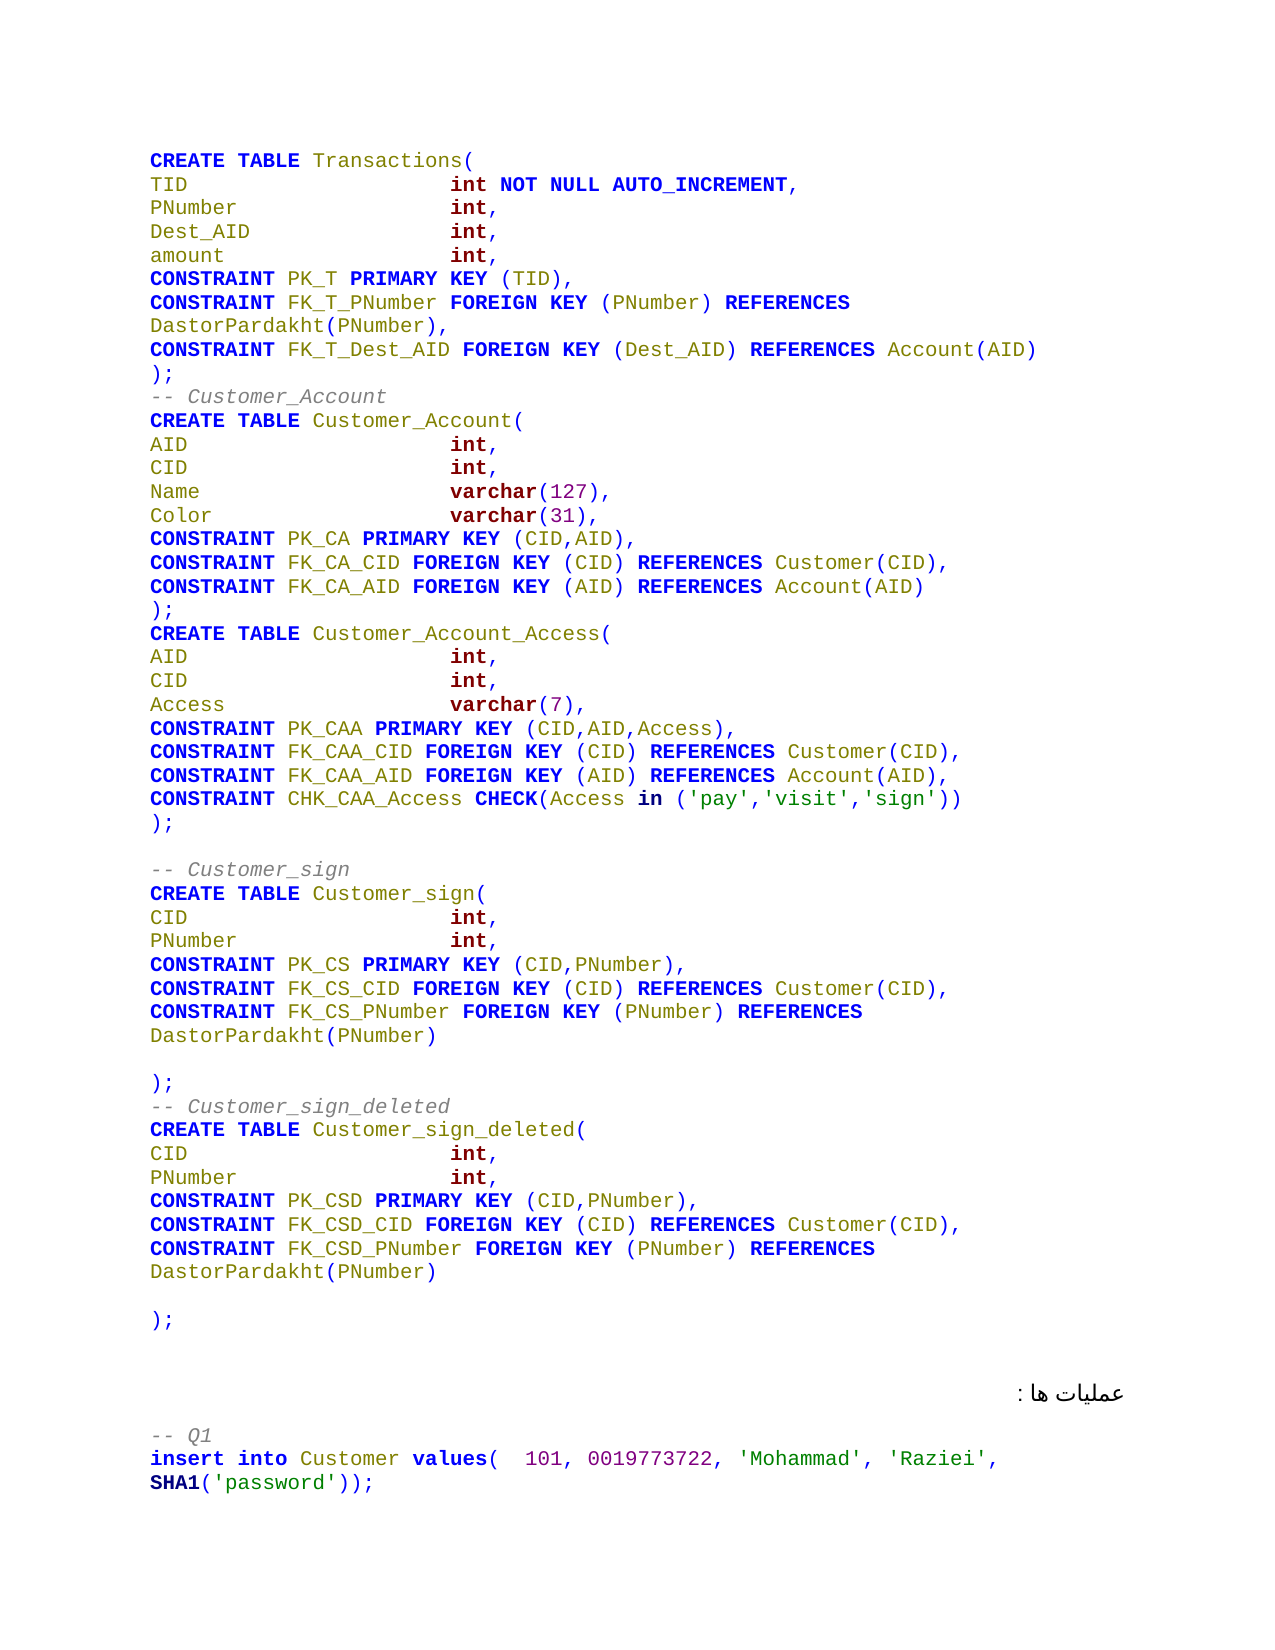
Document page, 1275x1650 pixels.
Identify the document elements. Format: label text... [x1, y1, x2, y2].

text Dest_AID int, [150, 221, 1125, 244]
text -- Customer_Account [150, 386, 1125, 410]
text CONSTRAINT FK_CSD_CID FOREIGN KEY (CID) REFERENCES Customer(CID), [150, 1214, 1125, 1238]
text Name varchar(127), [150, 481, 1125, 505]
text PNumber int, [150, 197, 1125, 221]
text CREATE TABLE Transactions( [150, 150, 1125, 174]
text CONSTRAINT FK_T_Dest_AID FOREIGN KEY (Dest_AID) REFERENCES Account(AID) [150, 339, 1125, 363]
text CONSTRAINT PK_CA PRIMARY KEY (CID,AID), [150, 528, 1125, 552]
text Color varchar(31), [150, 505, 1125, 528]
text CONSTRAINT PK_CSD PRIMARY KEY (CID,PNumber), [150, 1190, 1125, 1214]
text CONSTRAINT FK_CS_CID FOREIGN KEY (CID) REFERENCES Customer(CID), [150, 978, 1125, 1001]
text CREATE TABLE Customer_sign( [150, 883, 1125, 907]
text CONSTRAINT PK_T PRIMARY KEY (TID), [150, 268, 1125, 292]
text CREATE TABLE Customer_Account_Access( [150, 623, 1125, 647]
text PNumber int, [150, 1167, 1125, 1190]
text CONSTRAINT FK_CAA_CID FOREIGN KEY (CID) REFERENCES Customer(CID), [150, 741, 1125, 765]
text -- Customer_sign [150, 859, 1125, 883]
text CONSTRAINT CHK_CAA_Access CHECK(Access in ('pay','visit','sign')) [150, 788, 1125, 812]
text CREATE TABLE Customer_sign_deleted( [150, 1119, 1125, 1143]
text -- Customer_sign_deleted [150, 1096, 1125, 1119]
text CONSTRAINT FK_T_PNumber FOREIGN KEY (PNumber) REFERENCES DastorPardakht(PNumber), [150, 292, 1125, 339]
text CONSTRAINT FK_CA_AID FOREIGN KEY (AID) REFERENCES Account(AID) [150, 576, 1125, 599]
text AID int, [150, 434, 1125, 457]
text CREATE TABLE Customer_Account( [150, 410, 1125, 434]
text TID int NOT NULL AUTO_INCREMENT, [150, 174, 1125, 197]
text CID int, [150, 670, 1125, 694]
text CID int, [150, 457, 1125, 481]
text CID int, [150, 1143, 1125, 1167]
text -- Q1 [150, 1425, 1125, 1448]
text CONSTRAINT PK_CS PRIMARY KEY (CID,PNumber), [150, 954, 1125, 978]
text CID int, [150, 907, 1125, 930]
text CONSTRAINT FK_CAA_AID FOREIGN KEY (AID) REFERENCES Account(AID), [150, 765, 1125, 788]
text ); [150, 812, 1125, 836]
text CONSTRAINT PK_CAA PRIMARY KEY (CID,AID,Access), [150, 717, 1125, 741]
text ); [150, 1309, 1125, 1332]
text ); [150, 1072, 1125, 1096]
text CONSTRAINT FK_CS_PNumber FOREIGN KEY (PNumber) REFERENCES DastorPardakht(PNumber) [150, 1001, 1125, 1048]
text ); [150, 363, 1125, 386]
text ); [150, 599, 1125, 623]
text عملیات ها : [150, 1379, 1125, 1406]
text CONSTRAINT FK_CSD_PNumber FOREIGN KEY (PNumber) REFERENCES DastorPardakht(PNumber) [150, 1238, 1125, 1285]
text amount int, [150, 244, 1125, 268]
text insert into Customer values( 101, 0019773722, 'Mohammad', 'Raziei', SHA1('password')); [150, 1448, 1125, 1496]
text Access varchar(7), [150, 694, 1125, 717]
text PNumber int, [150, 930, 1125, 954]
text CONSTRAINT FK_CA_CID FOREIGN KEY (CID) REFERENCES Customer(CID), [150, 552, 1125, 576]
text AID int, [150, 647, 1125, 670]
